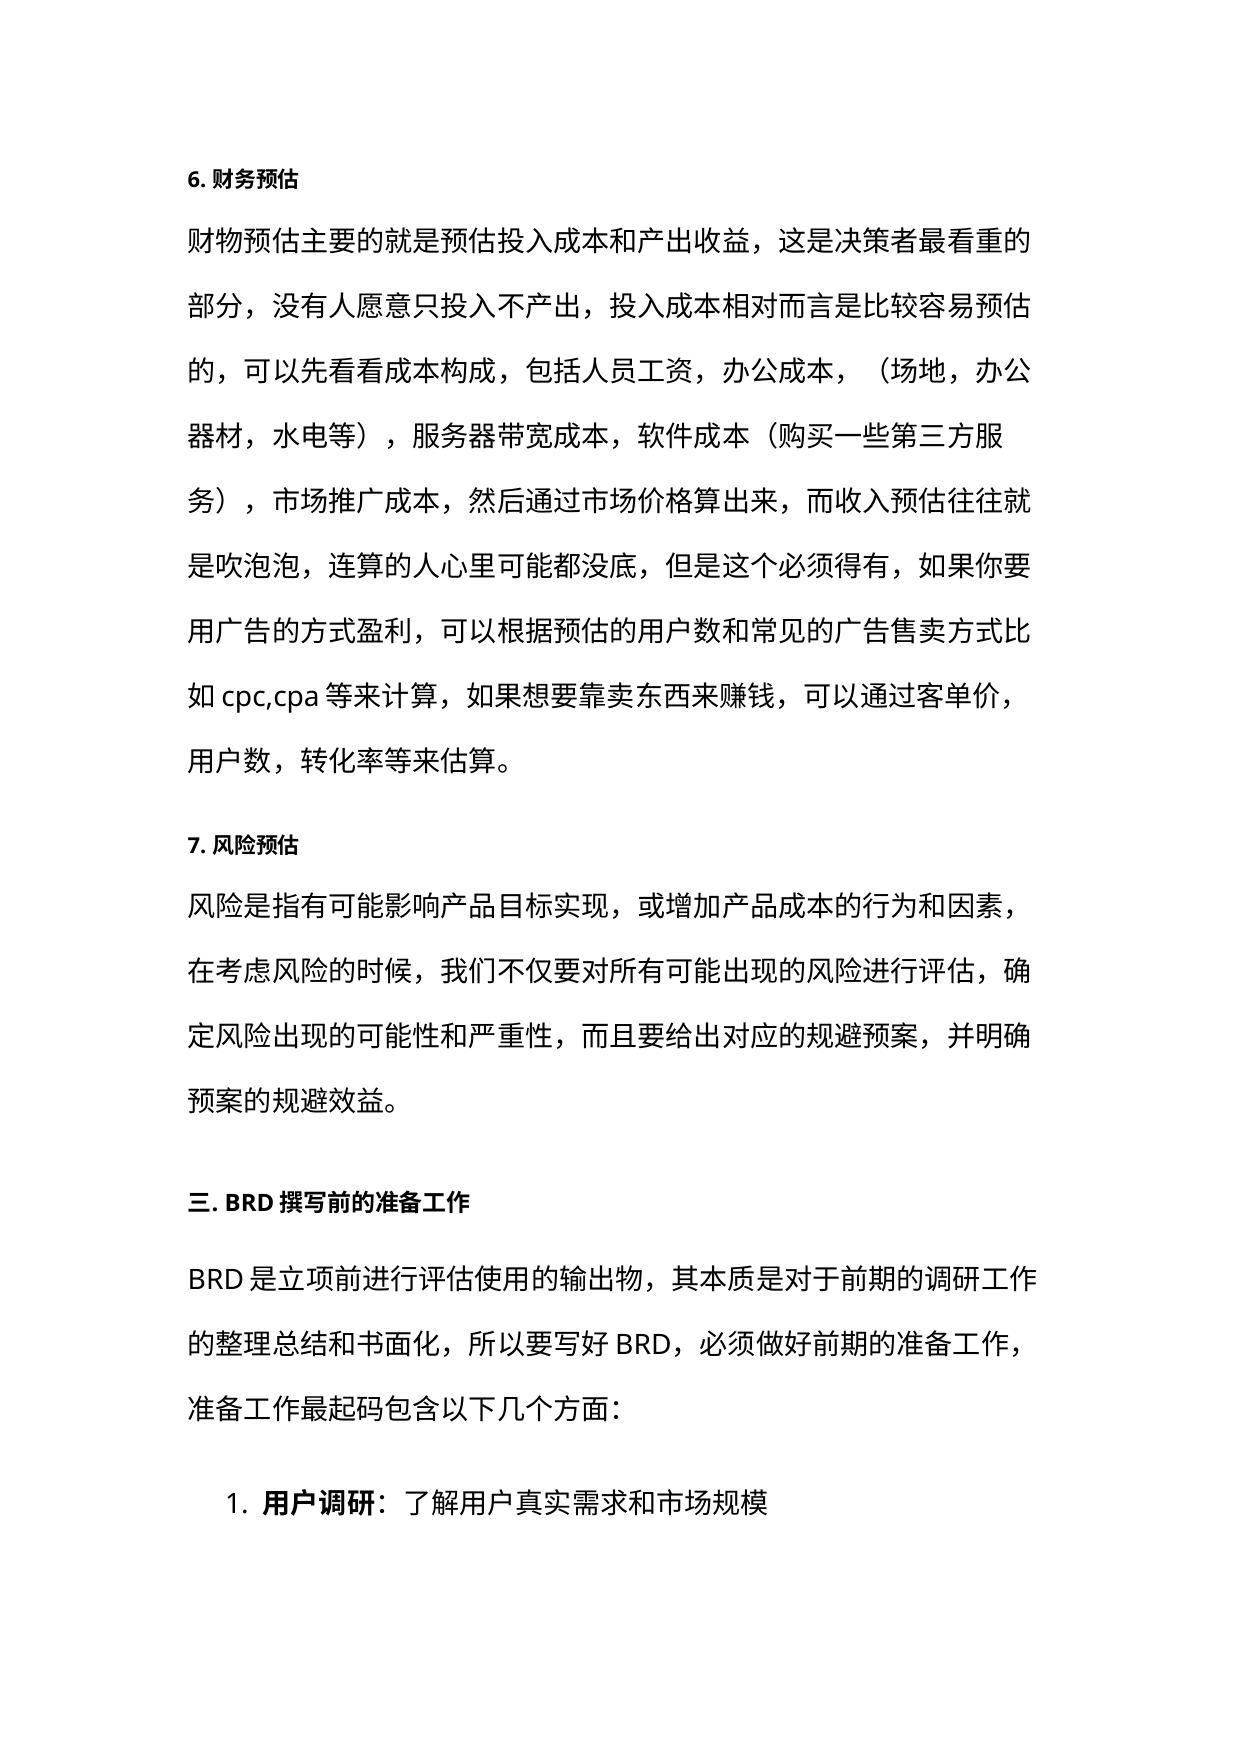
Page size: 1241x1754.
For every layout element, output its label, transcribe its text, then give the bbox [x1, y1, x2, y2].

list 用户调研：了解用户真实需求和市场规模 [225, 1469, 1053, 1534]
text 6. 财务预估 [187, 162, 1053, 194]
text 财物预估主要的就是预估投入成本和产出收益，这是决策者最看重的部分，没有人愿意只投入不产出，投入成本相对而言是比较容易预估的，可以先看看成本构成，包括人员工资，办公成本，（场地，办公器材，水电等），服务器带宽成本，软件成本（购买一些第三方服务），市场推广成本，然后通过市场价格算出来，而收入预估往往就是吹泡泡，连算的人心里可能都没底，但是这个必须得有，如果你要用广告的方式盈利，可以根据预估的用户数和常见的广告售卖方式比如cpc,cpa等来计算，如果想要靠卖东西来赚钱，可以通过客单价，用户数，转化率等来估算。 [187, 206, 1053, 791]
text BRD是立项前进行评估使用的输出物，其本质是对于前期的调研工作的整理总结和书面化，所以要写好BRD，必须做好前期的准备工作，准备工作最起码包含以下几个方面： [187, 1245, 1053, 1440]
text 7. 风险预估 [187, 827, 1053, 860]
text 三. BRD撰写前的准备工作 [187, 1168, 1053, 1233]
text 风险是指有可能影响产品目标实现，或增加产品成本的行为和因素，在考虑风险的时候，我们不仅要对所有可能出现的风险进行评估，确定风险出现的可能性和严重性，而且要给出对应的规避预案，并明确预案的规避效益。 [187, 872, 1053, 1132]
